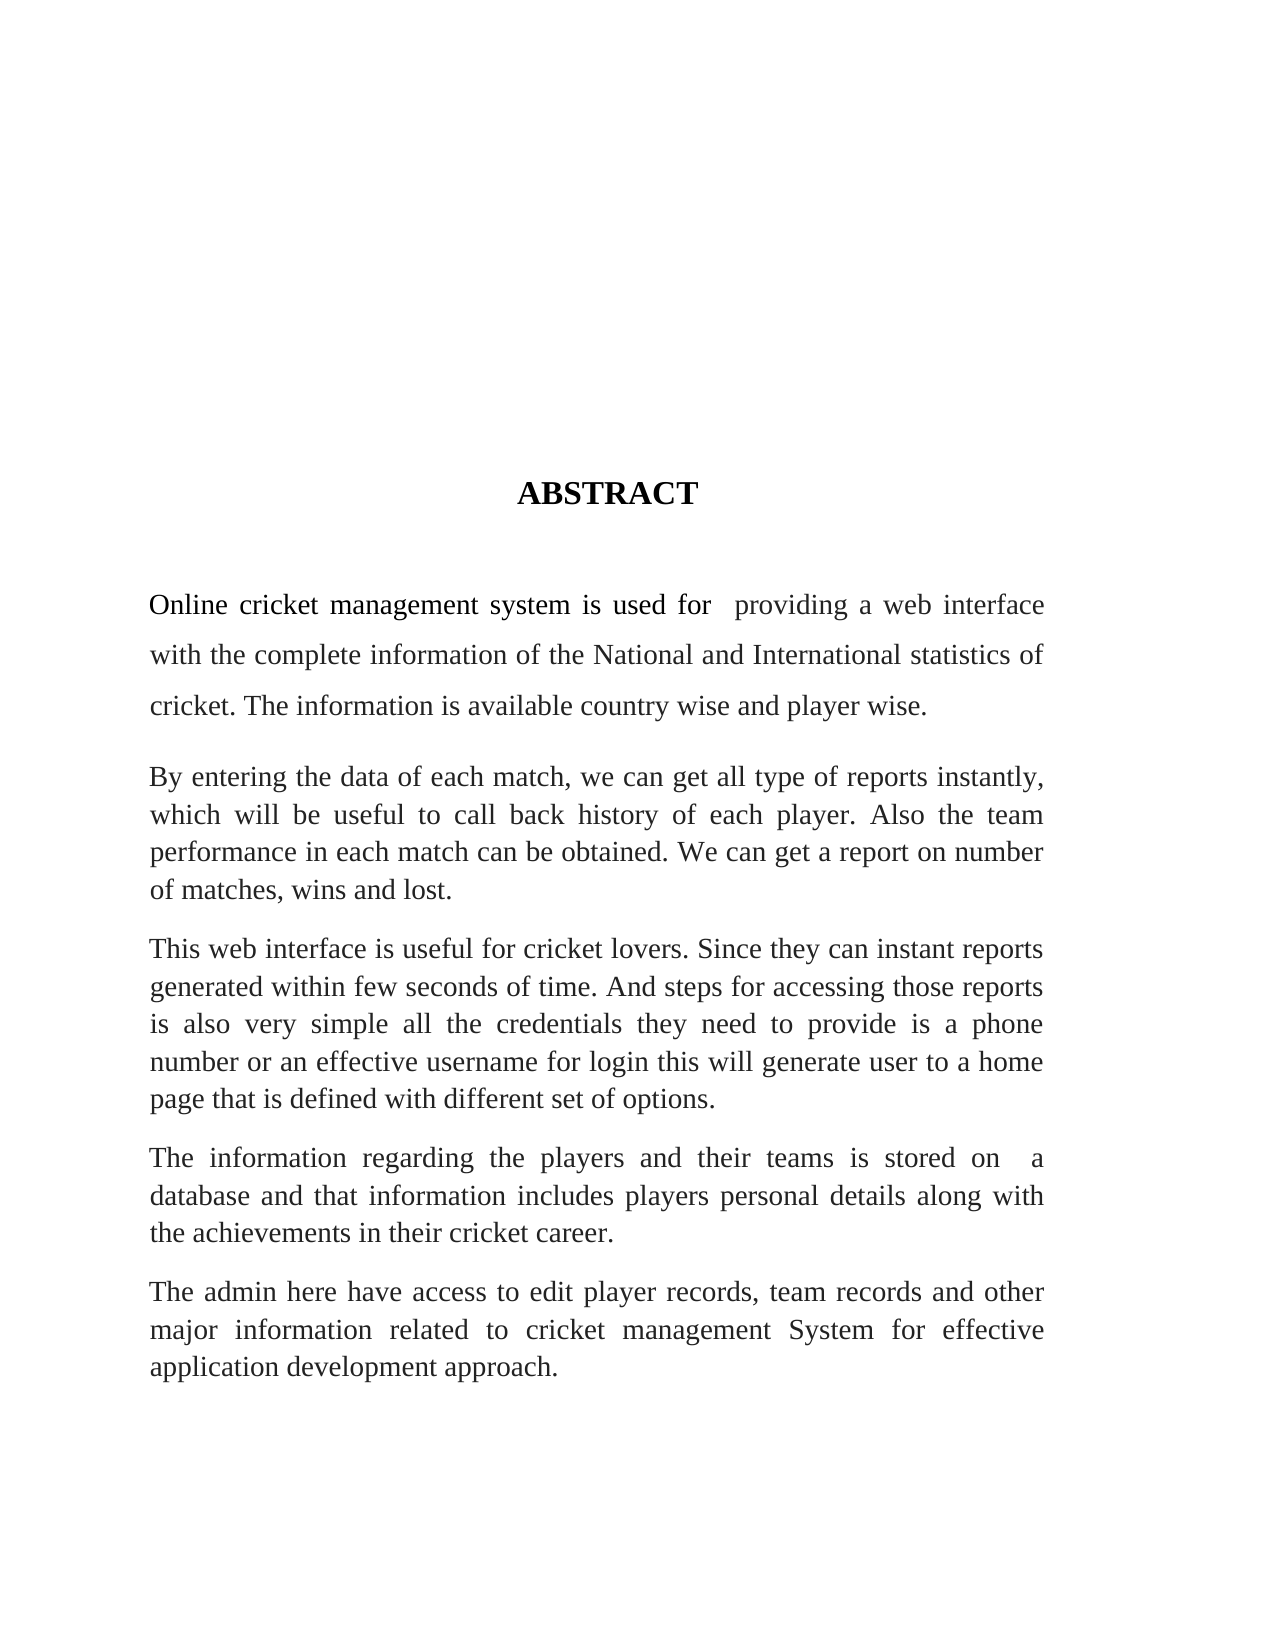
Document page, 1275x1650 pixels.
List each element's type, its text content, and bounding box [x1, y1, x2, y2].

text By entering the data of each match, we can get all type of reports instantly, which will be useful to call back history of each player. Also the team performance in each match can be obtained. We can get a report on number of matches, wins and lost. [148, 759, 1045, 906]
text This web interface is useful for cricket lovers. Since they can instant reports generated within few seconds of time. And steps for accessing those reports is also very simple all the credentials they need to provide is a phone number or an effective username for login this will generate user to a home page that is defined with different set of options. [148, 931, 1045, 1115]
text The admin here have access to edit player records, team records and other major information related to cricket management System for effective application development approach. [148, 1274, 1045, 1383]
text The information regarding the players and their teams is stored on a database and that information includes players personal details along with the achievements in their cricket career. [148, 1140, 1045, 1249]
text ABSTRACT [450, 473, 1250, 512]
text Online cricket management system is used for providing a web interface with the complete information of the National and International statistics of cricket. The information is available country wise and player wise. [148, 587, 1045, 721]
